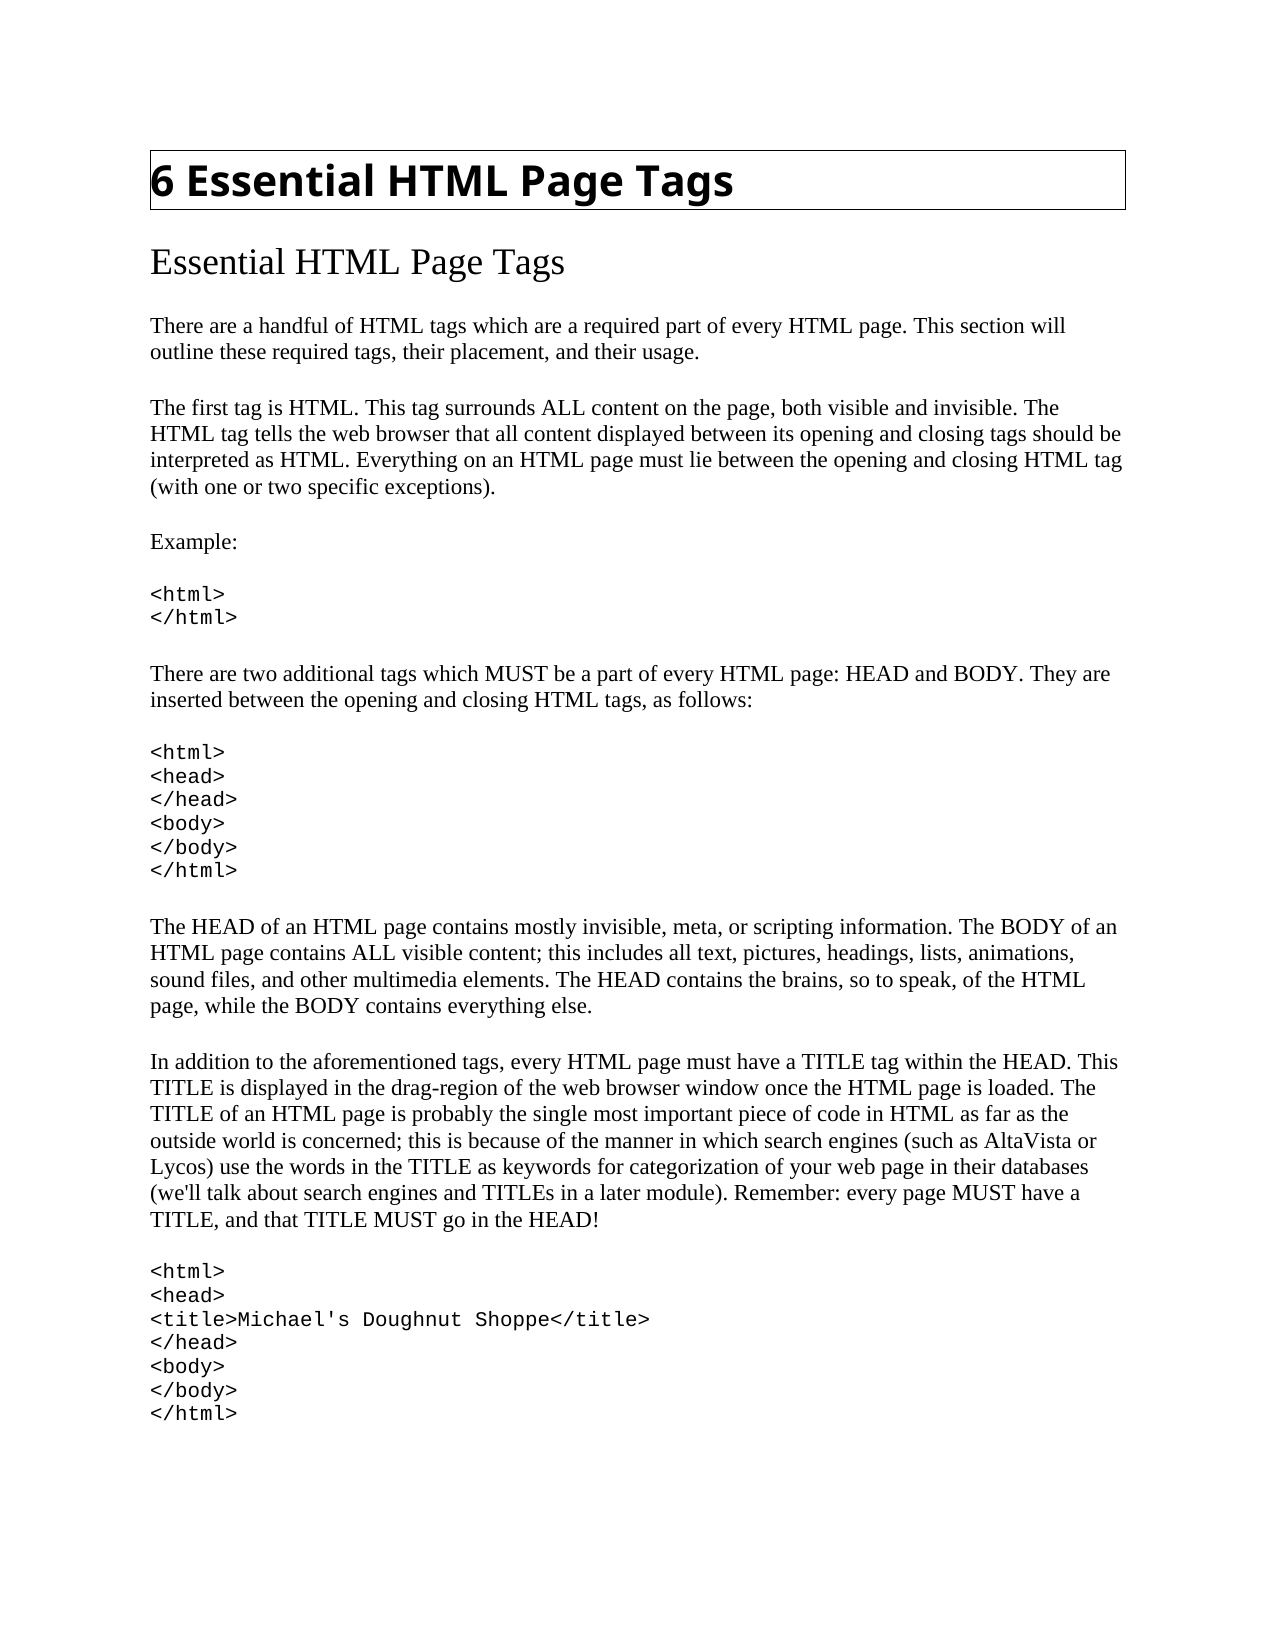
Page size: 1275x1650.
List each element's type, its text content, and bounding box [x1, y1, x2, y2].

text </html> [150, 1403, 1125, 1427]
text <head> [150, 766, 1125, 789]
text </head> [150, 789, 1125, 813]
text The HEAD of an HTML page contains mostly invisible, meta, or scripting information. The BODY of an HTML page contains ALL visible content; this includes all text, pictures, headings, lists, animations, sound files, and other multimedia elements. The HEAD contains the brains, so to speak, of the HTML page, while the BODY contains everything else. [150, 913, 1125, 1018]
text <html> [150, 1261, 1125, 1285]
text <head> [150, 1285, 1125, 1309]
text The first tag is HTML. This tag surrounds ALL content on the page, both visible and invisible. The HTML tag tells the web browser that all content displayed between its opening and closing tags should be interpreted as HTML. Everything on an HTML page must lie between the opening and closing HTML tag (with one or two specific exceptions). [150, 394, 1125, 499]
text <body> [150, 1356, 1125, 1379]
text There are two additional tags which MUST be a part of every HTML page: HEAD and BODY. They are inserted between the opening and closing HTML tags, as follows: [150, 660, 1125, 713]
text </body> [150, 1379, 1125, 1403]
text Example: [150, 528, 1125, 554]
text <body> [150, 813, 1125, 837]
text </html> [150, 607, 1125, 631]
text </head> [150, 1332, 1125, 1356]
text <html> [150, 742, 1125, 766]
text 6 Essential HTML Page Tags [151, 151, 1125, 209]
text </body> [150, 837, 1125, 860]
text There are a handful of HTML tags which are a required part of every HTML page. This section will outline these required tags, their placement, and their usage. [150, 312, 1125, 364]
text <title>Michael's Doughnut Shoppe</title> [150, 1309, 1125, 1332]
text <html> [150, 584, 1125, 607]
text In addition to the aforementioned tags, every HTML page must have a TITLE tag within the HEAD. This TITLE is displayed in the drag-region of the web browser window once the HTML page is loaded. The TITLE of an HTML page is probably the single most important piece of code in HTML as far as the outside world is concerned; this is because of the manner in which search engines (such as AltaVista or Lycos) use the words in the TITLE as keywords for categorization of your web page in their databases (we'll talk about search engines and TITLEs in a later module). Remember: every page MUST have a TITLE, and that TITLE MUST go in the HEAD! [150, 1048, 1125, 1232]
text </html> [150, 860, 1125, 884]
text Essential HTML Page Tags [150, 239, 1125, 283]
